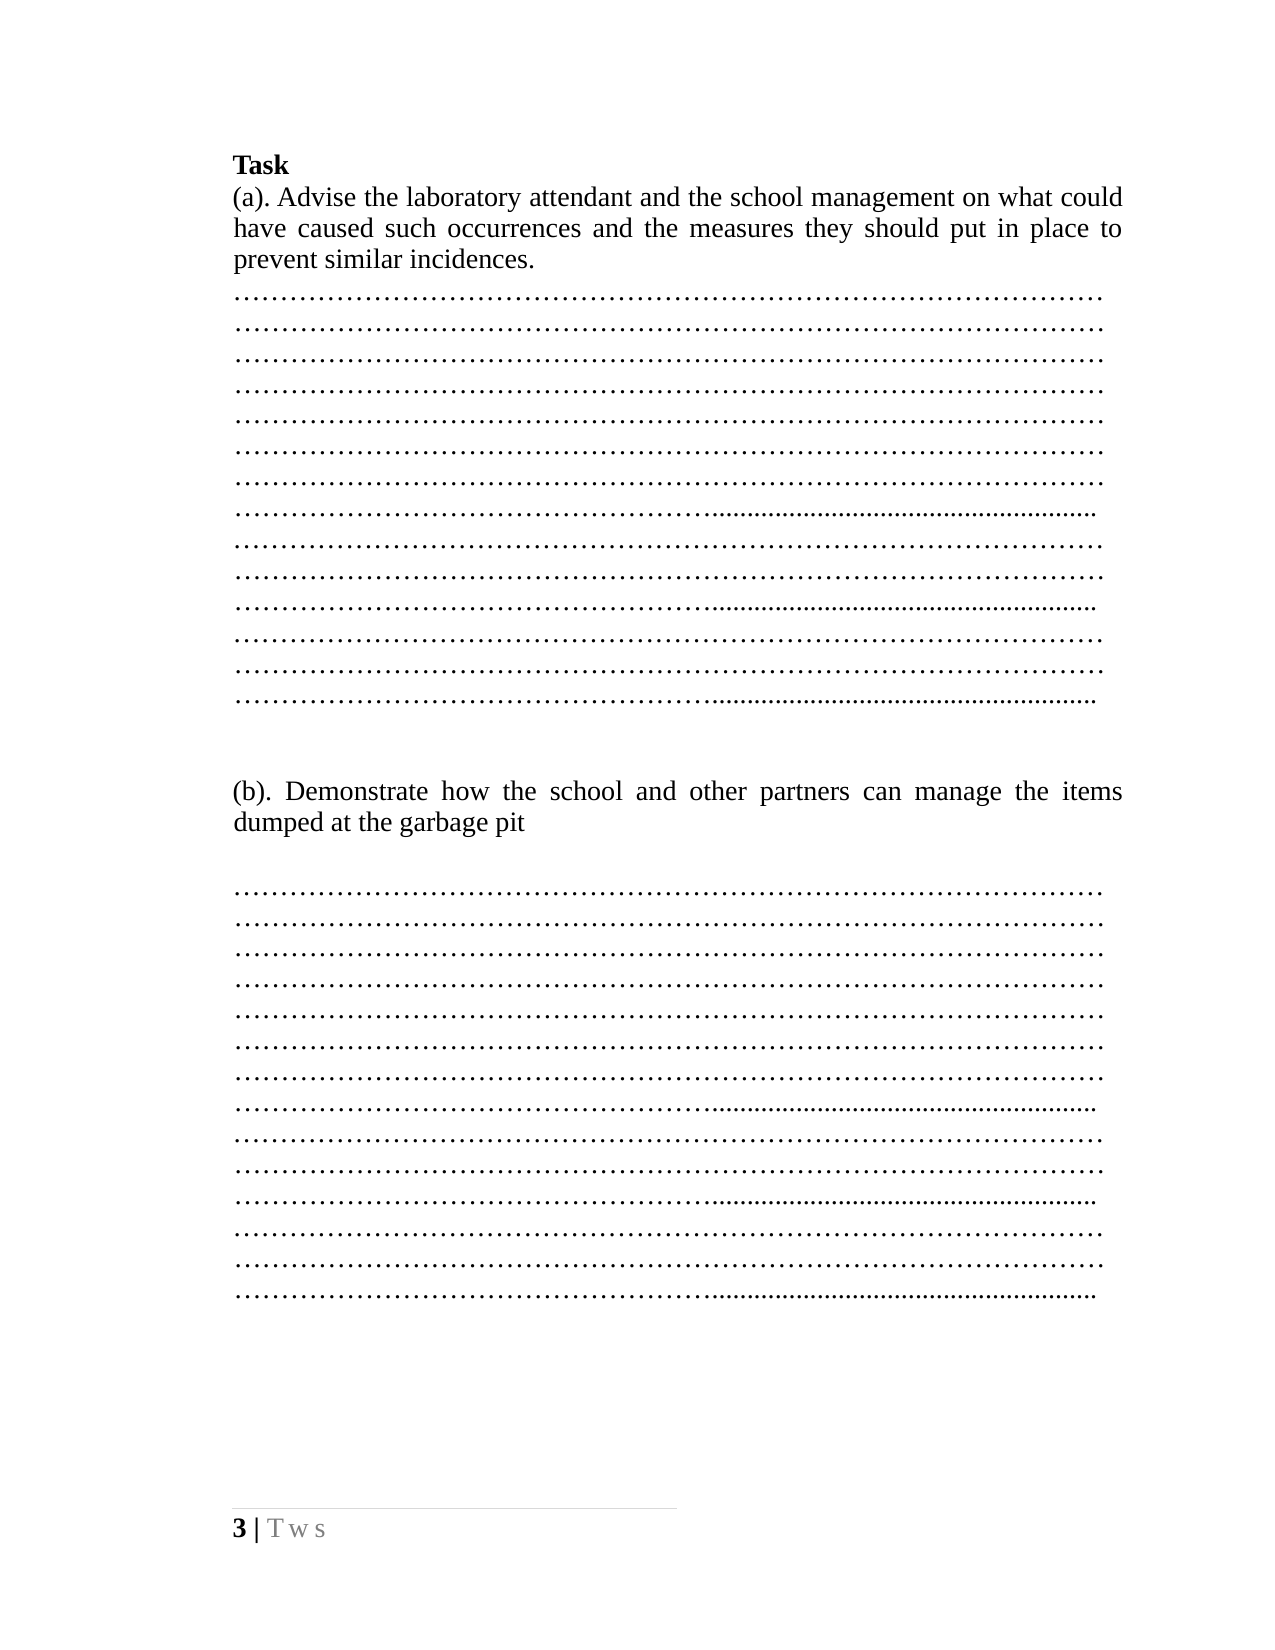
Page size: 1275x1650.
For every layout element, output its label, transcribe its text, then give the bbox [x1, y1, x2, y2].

text …………………………………………………………………………………………………………………………………………………………………………………………………………………....................................................... [232, 1118, 1124, 1211]
text (a). Advise the laboratory attendant and the school management on what could have caused such occurrences and the measures they should put in place to prevent similar incidences. [232, 182, 1124, 274]
text ………………………………………………………………………………………………………………………………………………………………………………………………………………………………………………………………………………………………………………………………………………………………………………………………………………………………………………………………………………………………………………………………………………………………………………………………………………………………………………....................................................... [232, 870, 1124, 1117]
text Task [232, 150, 1124, 181]
text …………………………………………………………………………………………………………………………………………………………………………………………………………………....................................................... [232, 524, 1124, 616]
text …………………………………………………………………………………………………………………………………………………………………………………………………………………....................................................... [232, 617, 1124, 710]
text ………………………………………………………………………………………………………………………………………………………………………………………………………………………………………………………………………………………………………………………………………………………………………………………………………………………………………………………………………………………………………………………………………………………………………………………………………………………………………………....................................................... [232, 276, 1124, 522]
text (b). Demonstrate how the school and other partners can manage the items dumped at the garbage pit [232, 775, 1124, 837]
text …………………………………………………………………………………………………………………………………………………………………………………………………………………....................................................... [232, 1212, 1124, 1304]
